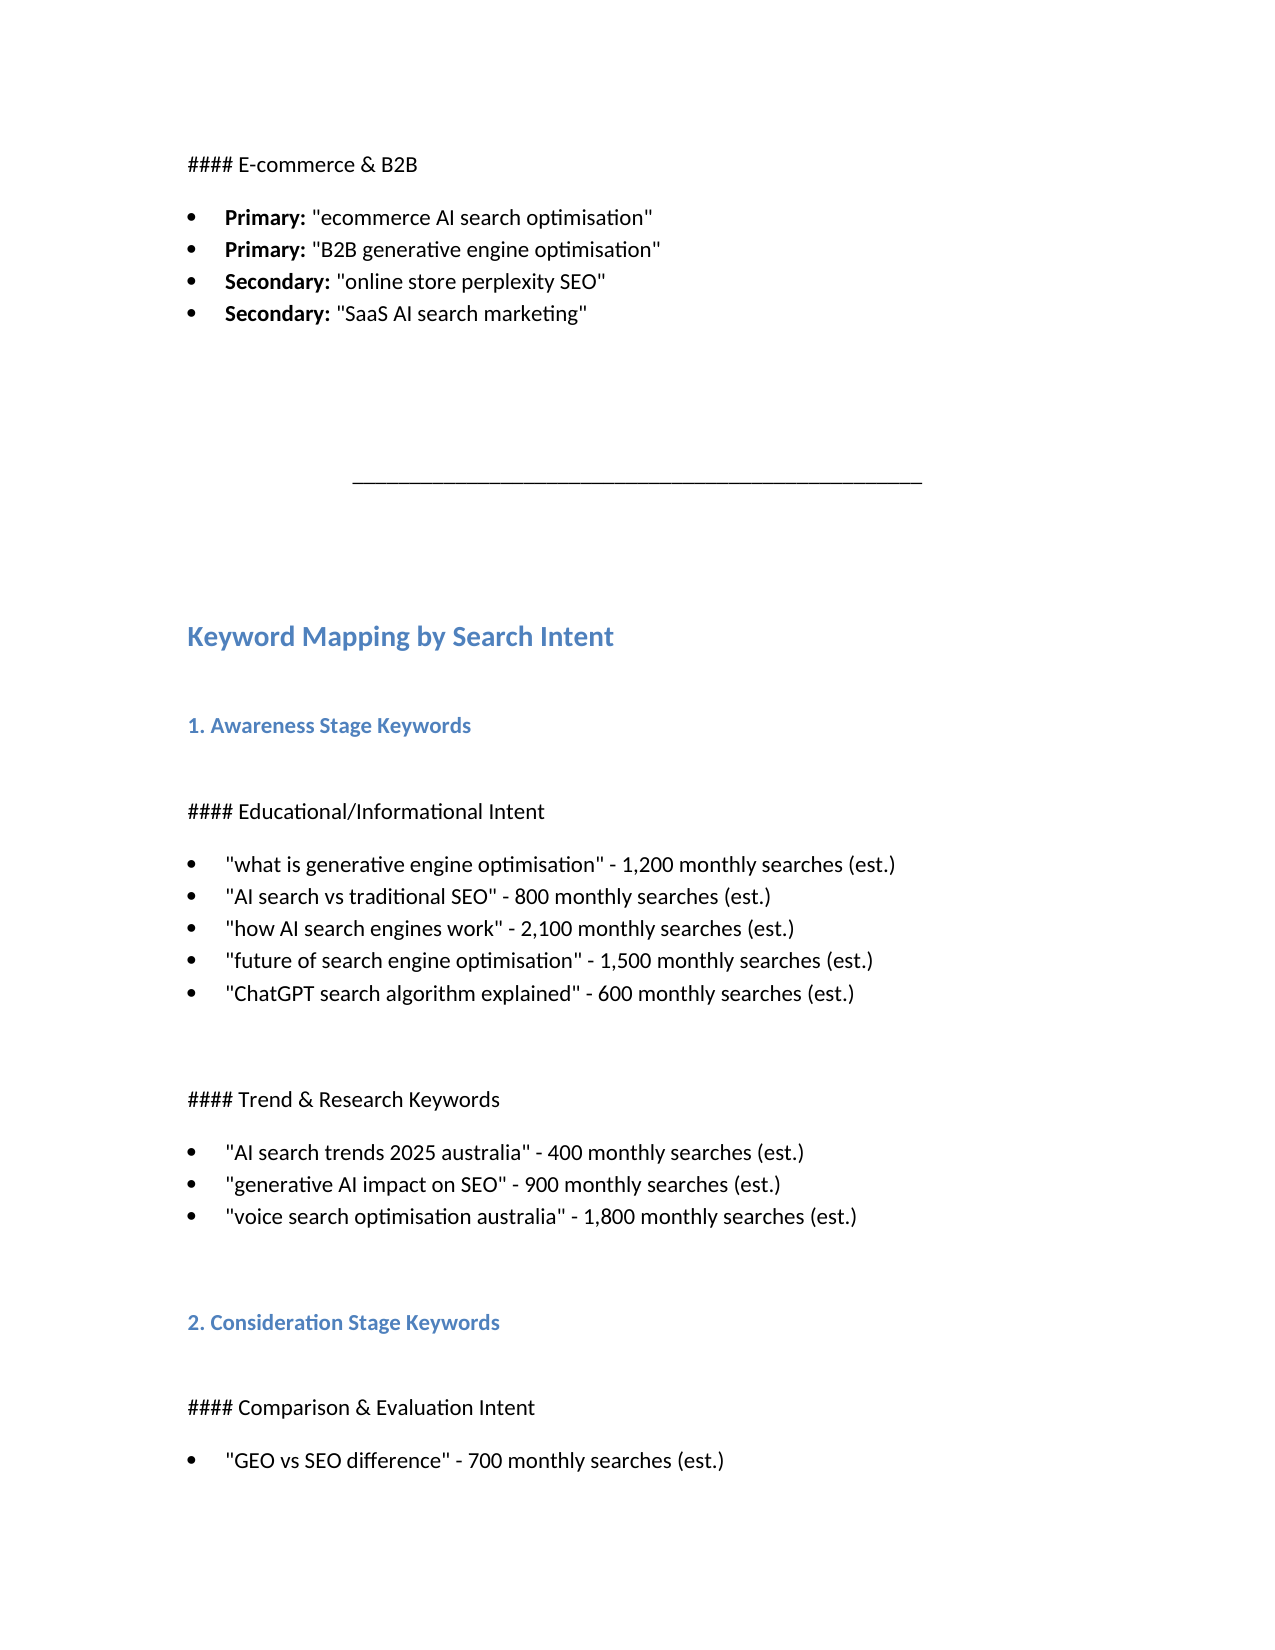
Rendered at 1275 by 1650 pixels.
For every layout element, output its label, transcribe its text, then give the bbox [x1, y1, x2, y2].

list "what is generative engine optimisation" - 1,200 monthly searches (est.) [187, 850, 1087, 878]
subtitle 1. Awareness Stage Keywords [187, 712, 1087, 740]
list "future of search engine optimisation" - 1,500 monthly searches (est.) [187, 946, 1087, 974]
text #### Trend & Research Keywords [187, 1085, 1087, 1113]
list Secondary: "SaaS AI search marketing" [187, 299, 1087, 328]
list Primary: "ecommerce AI search optimisation" [187, 203, 1087, 231]
list "ChatGPT search algorithm explained" - 600 monthly searches (est.) [187, 979, 1087, 1007]
list "GEO vs SEO difference" - 700 monthly searches (est.) [187, 1446, 1087, 1474]
text #### Comparison & Evaluation Intent [187, 1393, 1087, 1421]
list "how AI search engines work" - 2,100 monthly searches (est.) [187, 914, 1087, 942]
list Secondary: "online store perplexity SEO" [187, 267, 1087, 295]
list "voice search optimisation australia" - 1,800 monthly searches (est.) [187, 1202, 1087, 1230]
subtitle Keyword Mapping by Search Intent [187, 618, 1087, 653]
text #### Educational/Informational Intent [187, 797, 1087, 825]
text #### E-commerce & B2B [187, 150, 1087, 178]
list "AI search vs traditional SEO" - 800 monthly searches (est.) [187, 882, 1087, 910]
list "generative AI impact on SEO" - 900 monthly searches (est.) [187, 1170, 1087, 1198]
text __________________________________________________ [187, 459, 1087, 487]
list "AI search trends 2025 australia" - 400 monthly searches (est.) [187, 1138, 1087, 1166]
subtitle 2. Consideration Stage Keywords [187, 1308, 1087, 1336]
list Primary: "B2B generative engine optimisation" [187, 235, 1087, 263]
